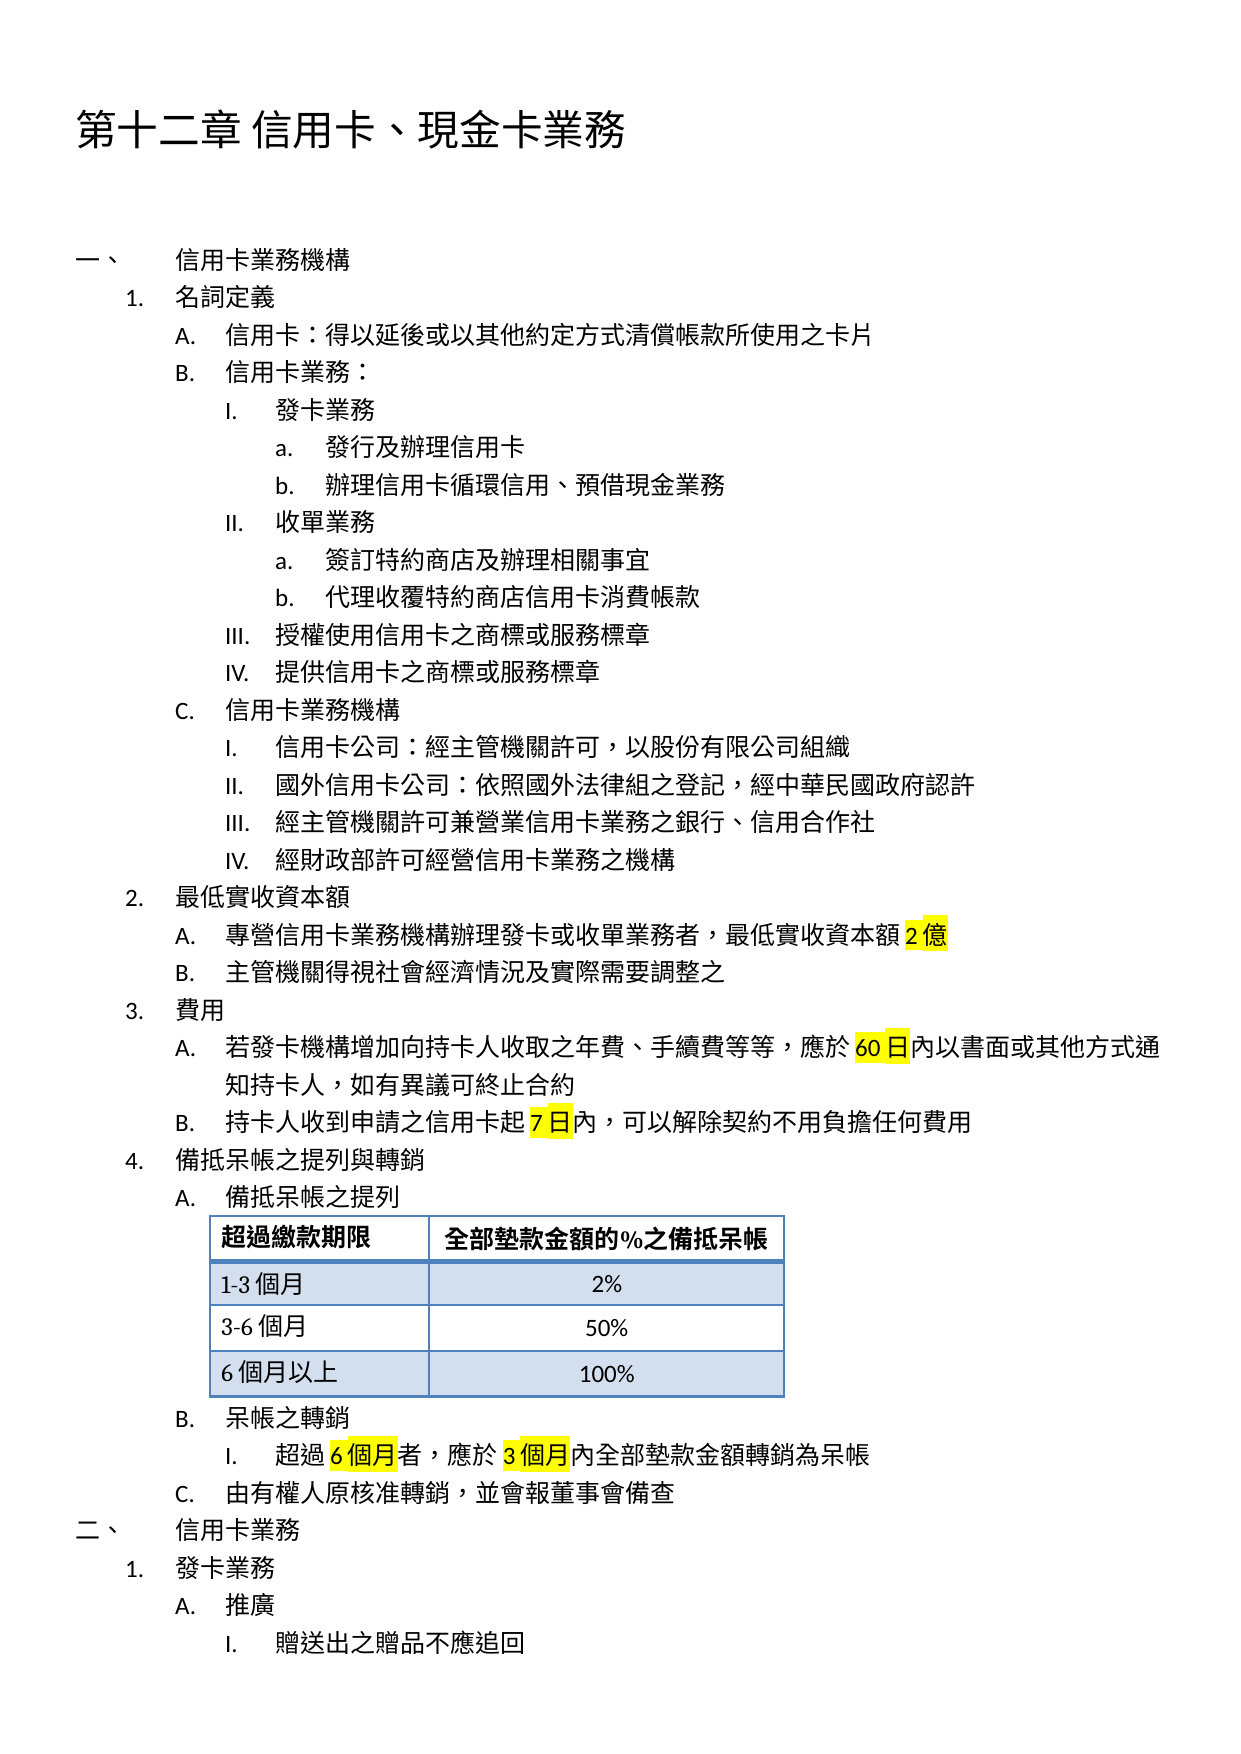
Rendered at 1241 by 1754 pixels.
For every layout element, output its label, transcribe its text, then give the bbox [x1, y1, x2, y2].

list 信用卡公司：經主管機關許可，以股份有限公司組織 [225, 727, 1165, 764]
list 收單業務 [225, 502, 1165, 539]
list 持卡人收到申請之信用卡起7日內，可以解除契約不用負擔任何費用 [175, 1102, 1165, 1139]
list 代理收覆特約商店信用卡消費帳款 [275, 577, 1165, 614]
table_cell 3-6個月 [211, 1306, 428, 1349]
list 最低實收資本額 [125, 877, 1165, 914]
list 發行及辦理信用卡 [275, 427, 1165, 464]
list 推廣 [175, 1585, 1165, 1622]
text 第十二章 信用卡、現金卡業務 [75, 89, 1165, 164]
list 發卡業務 [225, 389, 1165, 427]
list 由有權人原核准轉銷，並會報董事會備查 [175, 1472, 1165, 1510]
list 經主管機關許可兼營業信用卡業務之銀行、信用合作社 [225, 802, 1165, 839]
list 信用卡業務機構 [75, 239, 1165, 277]
list 備抵呆帳之提列與轉銷 [125, 1139, 1165, 1177]
list 贈送出之贈品不應追回 [225, 1622, 1165, 1660]
list 名詞定義 [125, 277, 1165, 314]
table_cell 50% [430, 1306, 783, 1349]
list 專營信用卡業務機構辦理發卡或收單業務者，最低實收資本額2億 [175, 914, 1165, 952]
table_cell 2% [430, 1264, 783, 1304]
table_header 超過繳款期限 [211, 1217, 428, 1259]
table_cell 6個月以上 [211, 1352, 428, 1395]
list 發卡業務 [125, 1547, 1165, 1585]
table_cell 1-3個月 [211, 1264, 428, 1304]
list 主管機關得視社會經濟情況及實際需要調整之 [175, 952, 1165, 989]
list 超過6個月者，應於3個月內全部墊款金額轉銷為呆帳 [225, 1435, 1165, 1472]
list 經財政部許可經營信用卡業務之機構 [225, 839, 1165, 877]
list 信用卡業務 [75, 1510, 1165, 1547]
list 辦理信用卡循環信用、預借現金業務 [275, 464, 1165, 502]
list 授權使用信用卡之商標或服務標章 [225, 614, 1165, 652]
list 信用卡業務： [175, 352, 1165, 389]
table_cell 100% [430, 1352, 783, 1395]
list 費用 [125, 989, 1165, 1027]
list 備抵呆帳之提列 [175, 1177, 1165, 1214]
list 若發卡機構增加向持卡人收取之年費、手續費等等，應於60日內以書面或其他方式通知持卡人，如有異議可終止合約 [175, 1027, 1165, 1102]
list 國外信用卡公司：依照國外法律組之登記，經中華民國政府認許 [225, 764, 1165, 802]
list 呆帳之轉銷 [175, 1397, 1165, 1435]
list 信用卡業務機構 [175, 689, 1165, 727]
list 提供信用卡之商標或服務標章 [225, 652, 1165, 689]
list 信用卡：得以延後或以其他約定方式清償帳款所使用之卡片 [175, 314, 1165, 352]
table_header 全部墊款金額的%之備抵呆帳 [430, 1217, 783, 1259]
list 簽訂特約商店及辦理相關事宜 [275, 539, 1165, 577]
